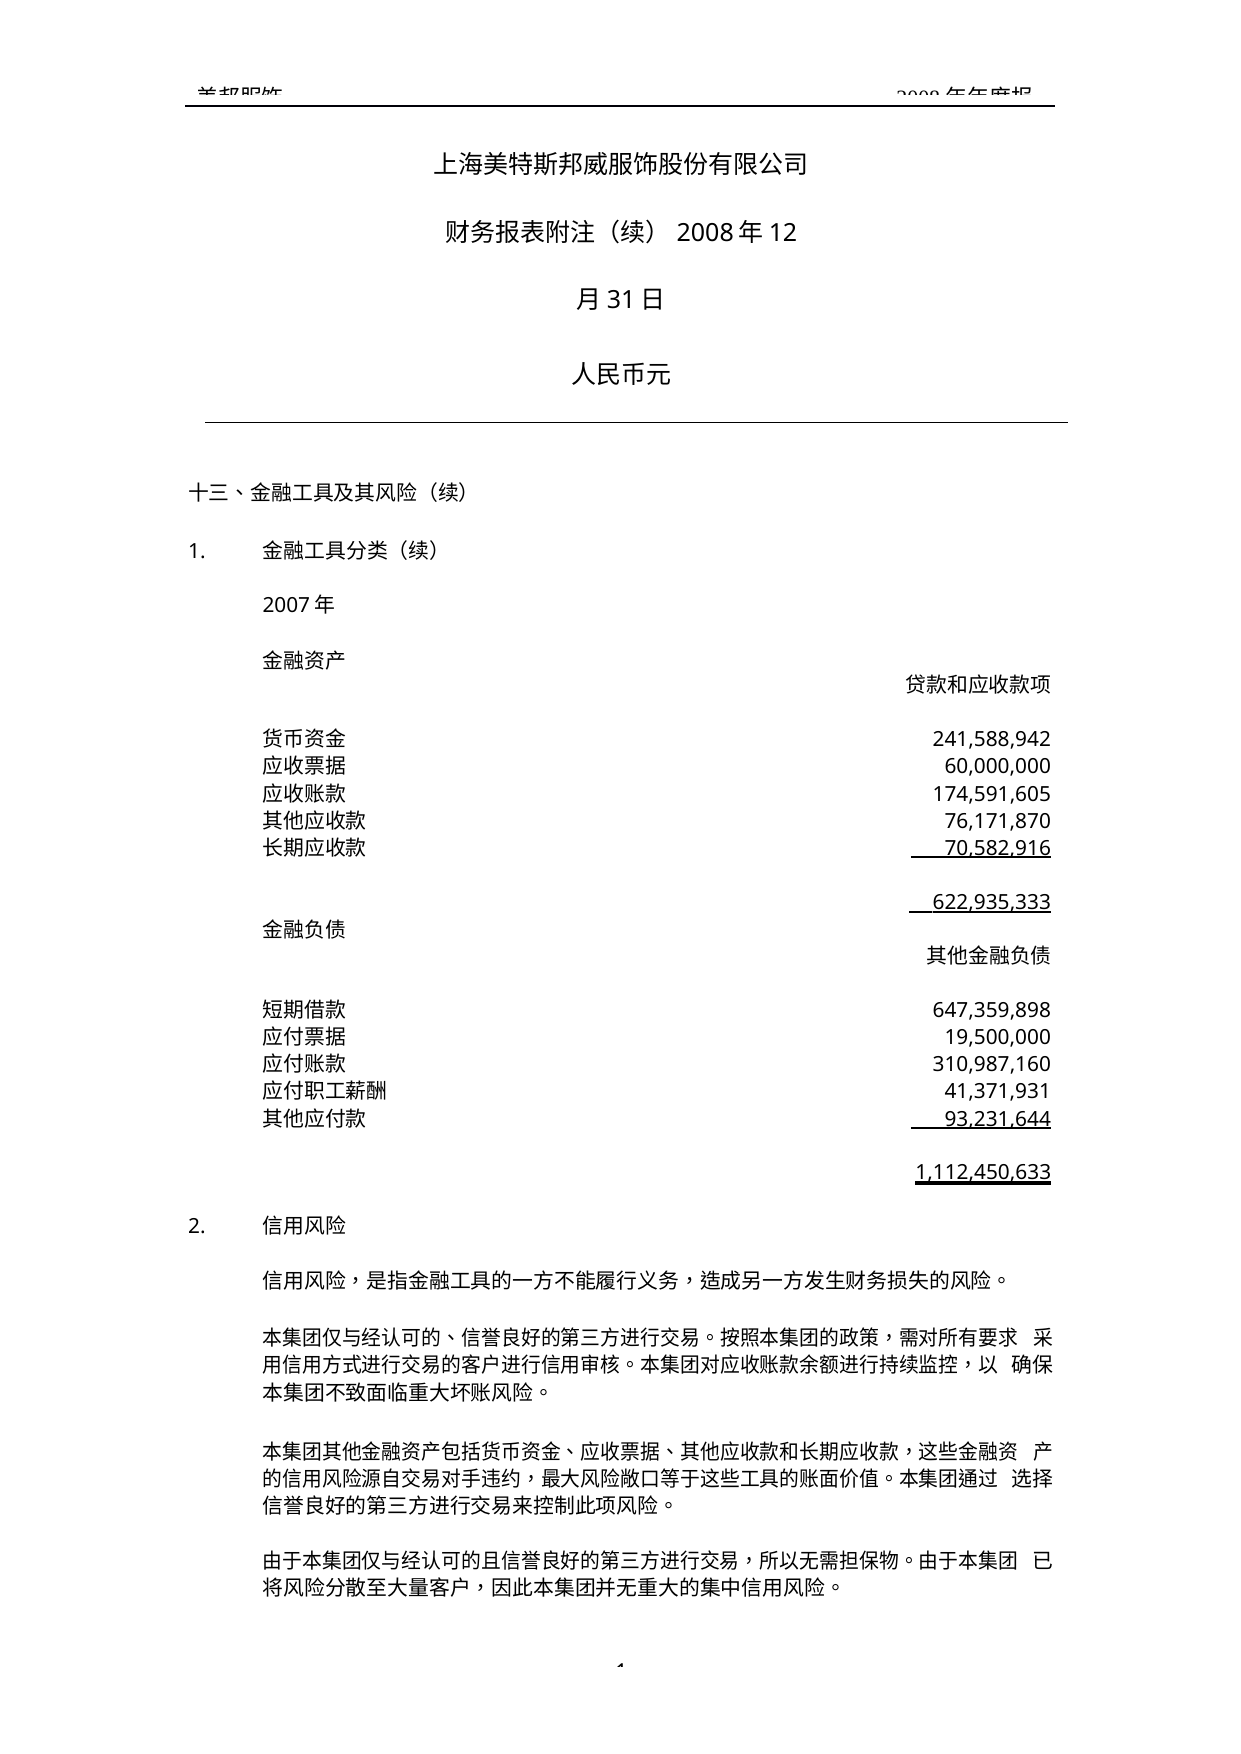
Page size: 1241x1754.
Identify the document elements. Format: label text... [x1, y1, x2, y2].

text 本集团仅与经认可的、信誉良好的第三方进行交易。按照本集团的政策，需对所有要求 采用信用方式进行交易的客户进行信用审核。本集团对应收账款余额进行持续监控，以 确保本集团不致面临重大坏账风险。 [262, 1323, 1053, 1407]
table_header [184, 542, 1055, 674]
text 本集团其他金融资产包括货币资金、应收票据、其他应收款和长期应收款，这些金融资 产的信用风险源自交易对手违约，最大风险敞口等于这些工具的账面价值。本集团通过 选择信誉良好的第三方进行交易来控制此项风险。 [262, 1437, 1053, 1519]
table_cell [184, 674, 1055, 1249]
text 十三、金融工具及其风险（续） [188, 478, 1067, 507]
text 由于本集团仅与经认可的且信誉良好的第三方进行交易，所以无需担保物。由于本集团 已将风险分散至大量客户，因此本集团并无重大的集中信用风险。 [262, 1547, 1053, 1601]
text 信用风险，是指金融工具的一方不能履行义务，造成另一方发生财务损失的风险。 [262, 1266, 1067, 1295]
subtitle 人民币元 [432, 357, 809, 391]
subtitle 上海美特斯邦威服饰股份有限公司 财务报表附注（续） 2008年12月31日 [432, 147, 809, 316]
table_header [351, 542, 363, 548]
